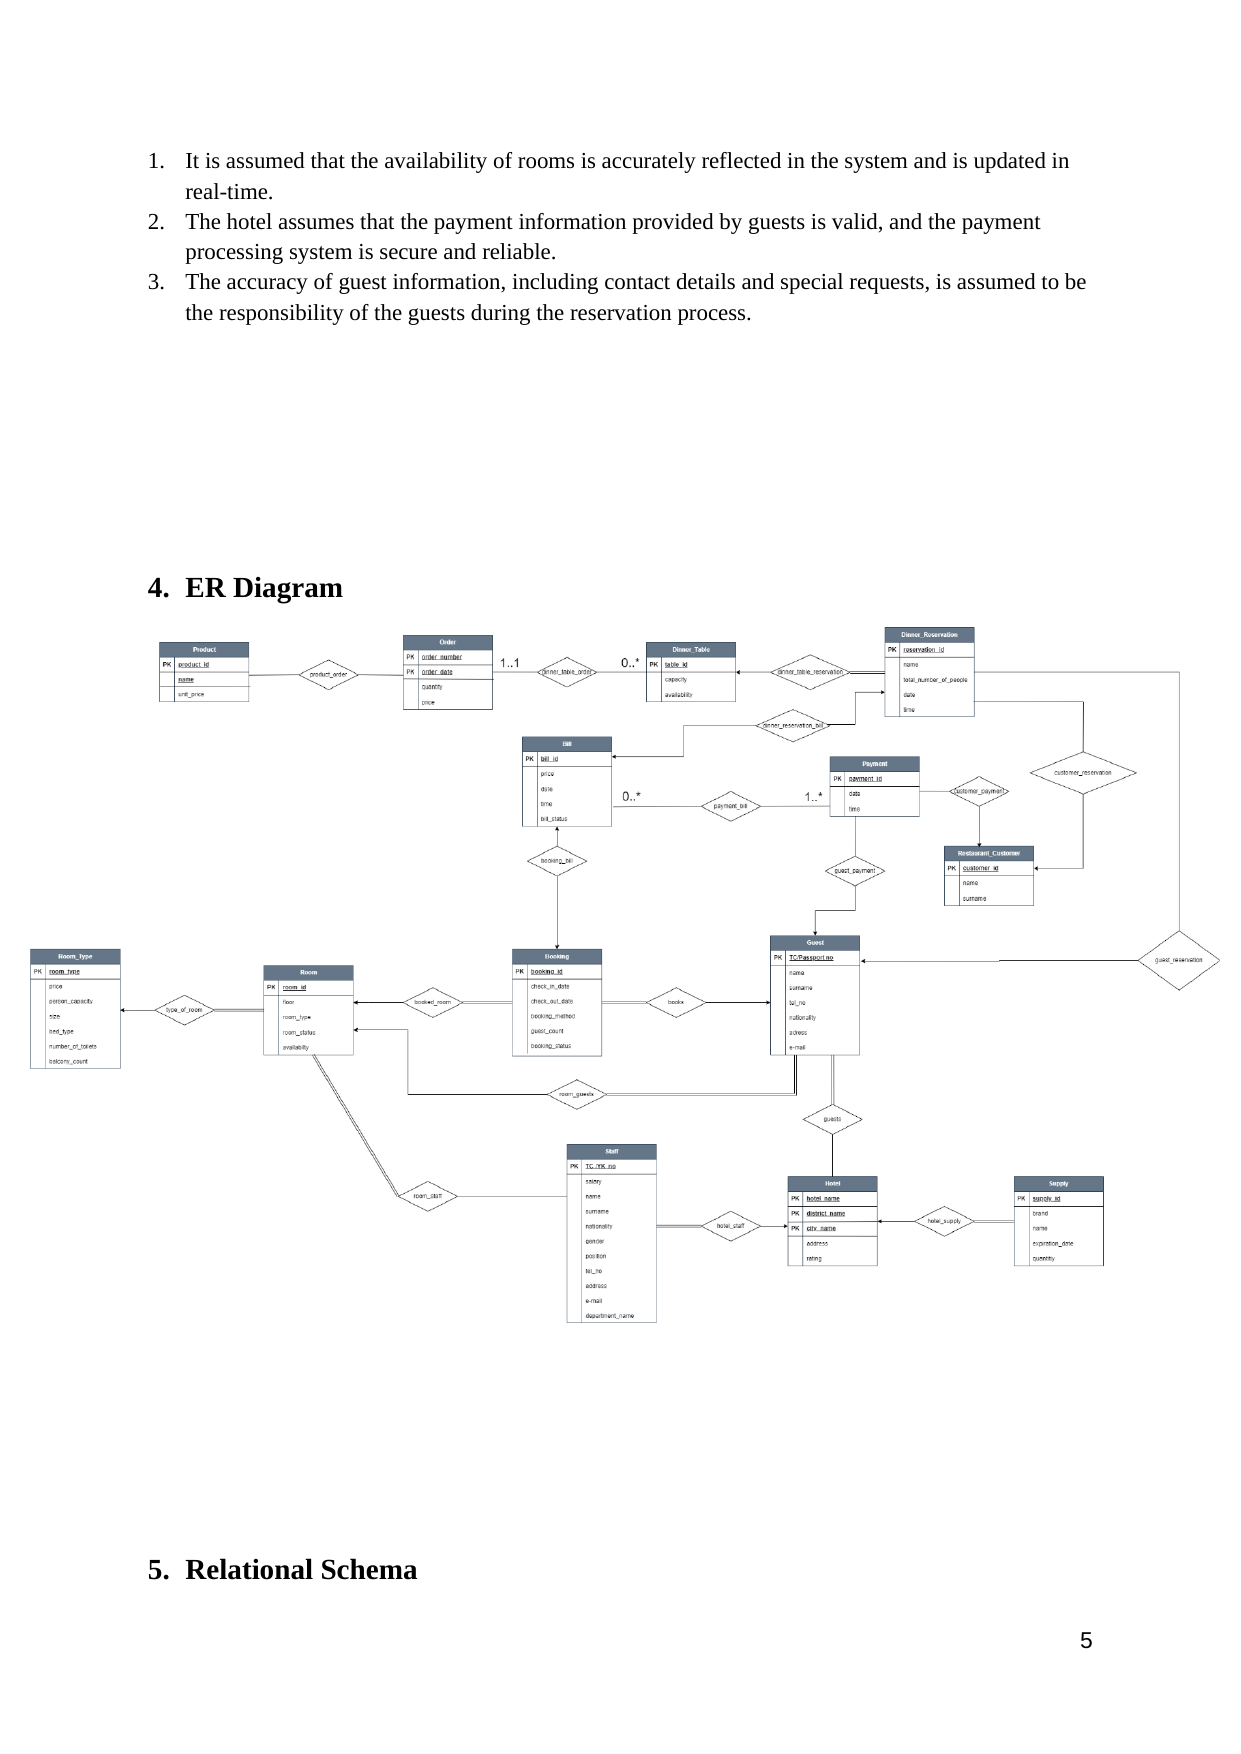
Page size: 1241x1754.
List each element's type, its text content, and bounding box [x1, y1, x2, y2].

list It is assumed that the availability of rooms is accurately reflected in the system and is updated in real-time. [148, 148, 1093, 204]
list Relational Schema [148, 1552, 1093, 1586]
picture [30, 627, 1220, 1323]
list The accuracy of guest information, including contact details and special requests, is assumed to be the responsibility of the guests during the reservation process. [148, 268, 1093, 325]
list ER Diagram [148, 571, 1093, 604]
list The hotel assumes that the payment information provided by guests is valid, and the payment processing system is secure and reliable. [148, 208, 1093, 264]
